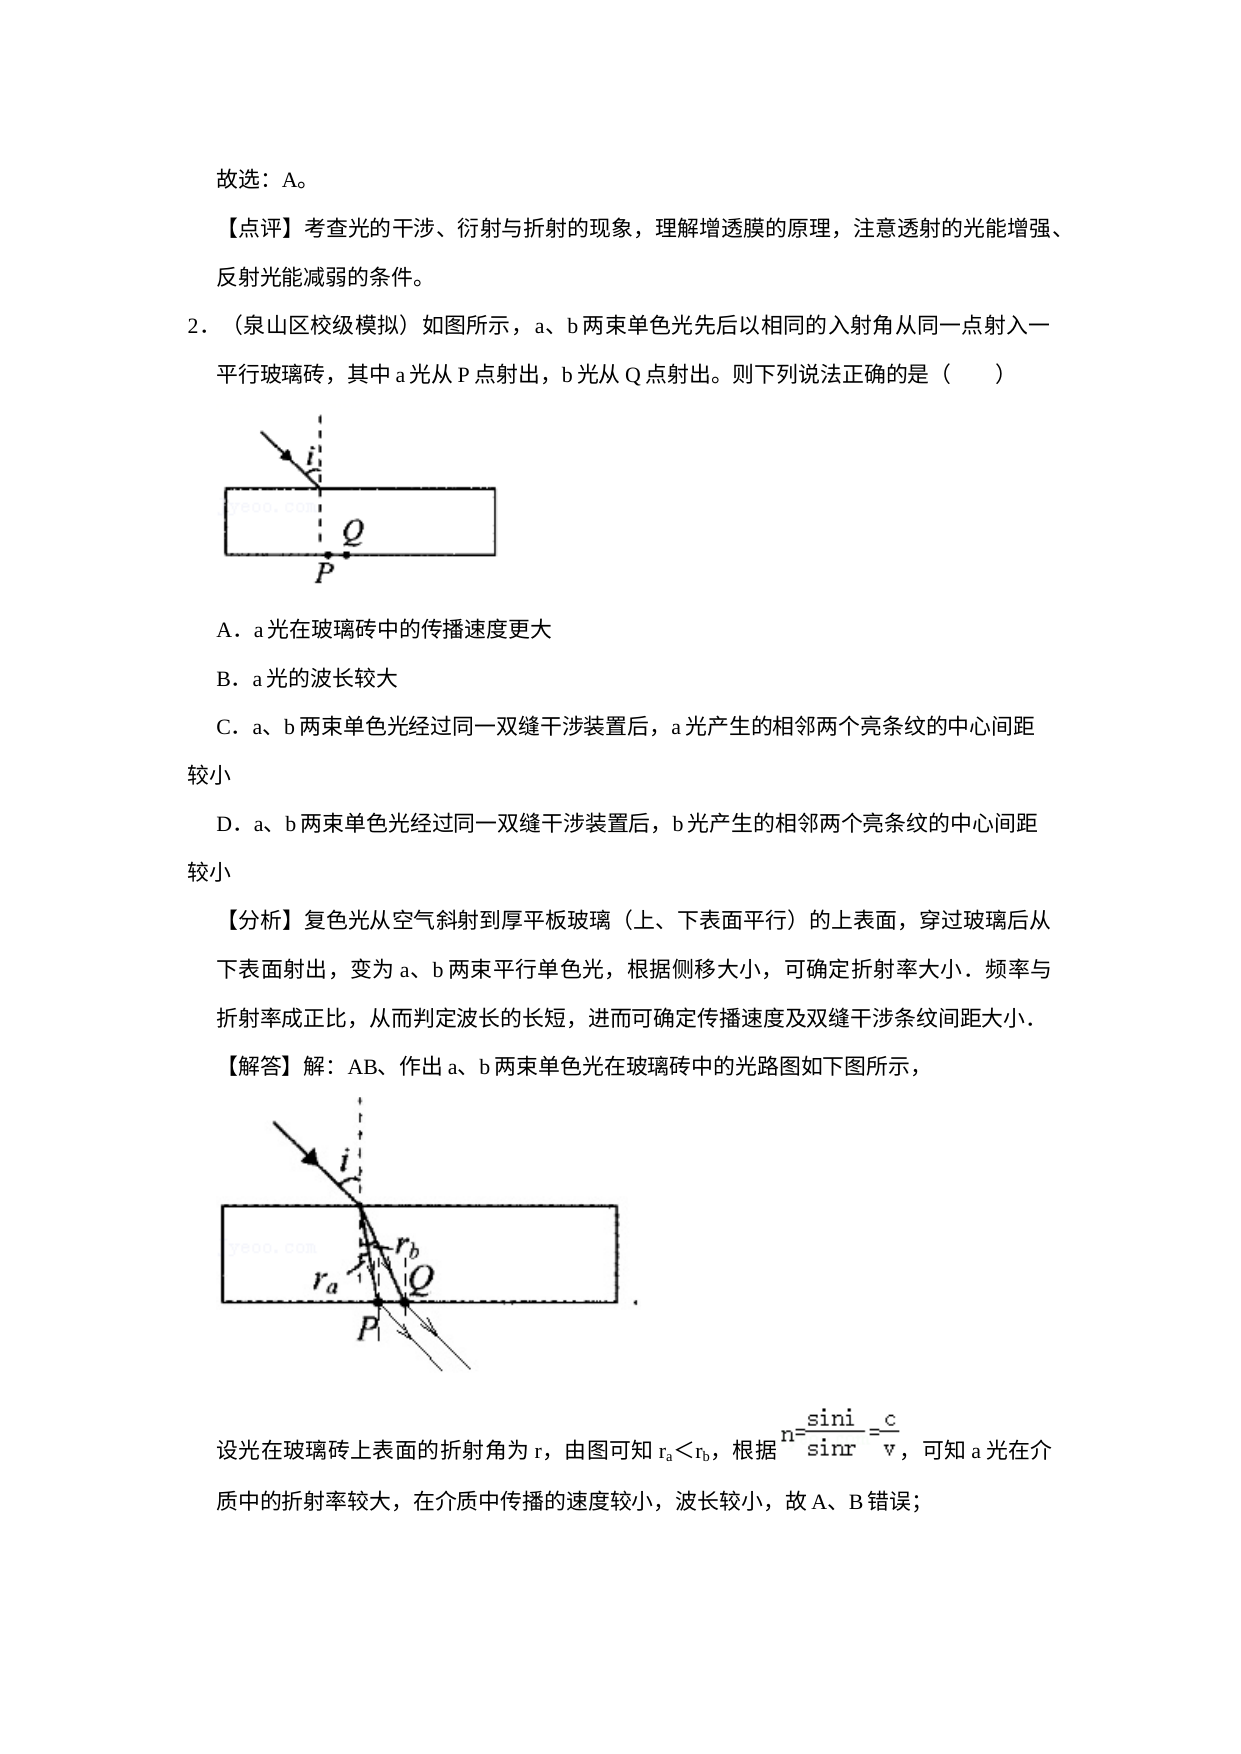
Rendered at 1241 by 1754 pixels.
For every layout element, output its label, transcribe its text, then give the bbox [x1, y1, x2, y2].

picture [777, 1404, 900, 1459]
text 【点评】考查光的干涉、衍射与折射的现象，理解增透膜的原理，注意透射的光能增强、反射光能减弱的条件。 [216, 210, 1053, 292]
text 设光在玻璃砖上表面的折射角为r，由图可知ra＜rb，根据，可知a光在介质中的折射率较大，在介质中传播的速度较小，波长较小，故A、B错误； [216, 1402, 1053, 1516]
picture [216, 404, 507, 588]
text B．a光的波长较大 [187, 660, 1053, 693]
text D．a、b两束单色光经过同一双缝干涉装置后，b光产生的相邻两个亮条纹的中心间距较小 [187, 806, 1053, 887]
picture [216, 1097, 642, 1376]
text 【解答】解：AB、作出a、b两束单色光在玻璃砖中的光路图如下图所示， [216, 1049, 1053, 1081]
text C．a、b两束单色光经过同一双缝干涉装置后，a光产生的相邻两个亮条纹的中心间距较小 [187, 709, 1053, 790]
text 2．（泉山区校级模拟）如图所示，a、b两束单色光先后以相同的入射角从同一点射入一平行玻璃砖，其中a光从P点射出，b光从Q点射出。则下列说法正确的是（ ） [187, 307, 1053, 389]
text 【分析】复色光从空气斜射到厚平板玻璃（上、下表面平行）的上表面，穿过玻璃后从下表面射出，变为a、b两束平行单色光，根据侧移大小，可确定折射率大小．频率与折射率成正比，从而判定波长的长短，进而可确定传播速度及双缝干涉条纹间距大小． [216, 903, 1053, 1033]
text 故选：A。 [216, 162, 1053, 194]
text A．a光在玻璃砖中的传播速度更大 [187, 612, 1053, 644]
